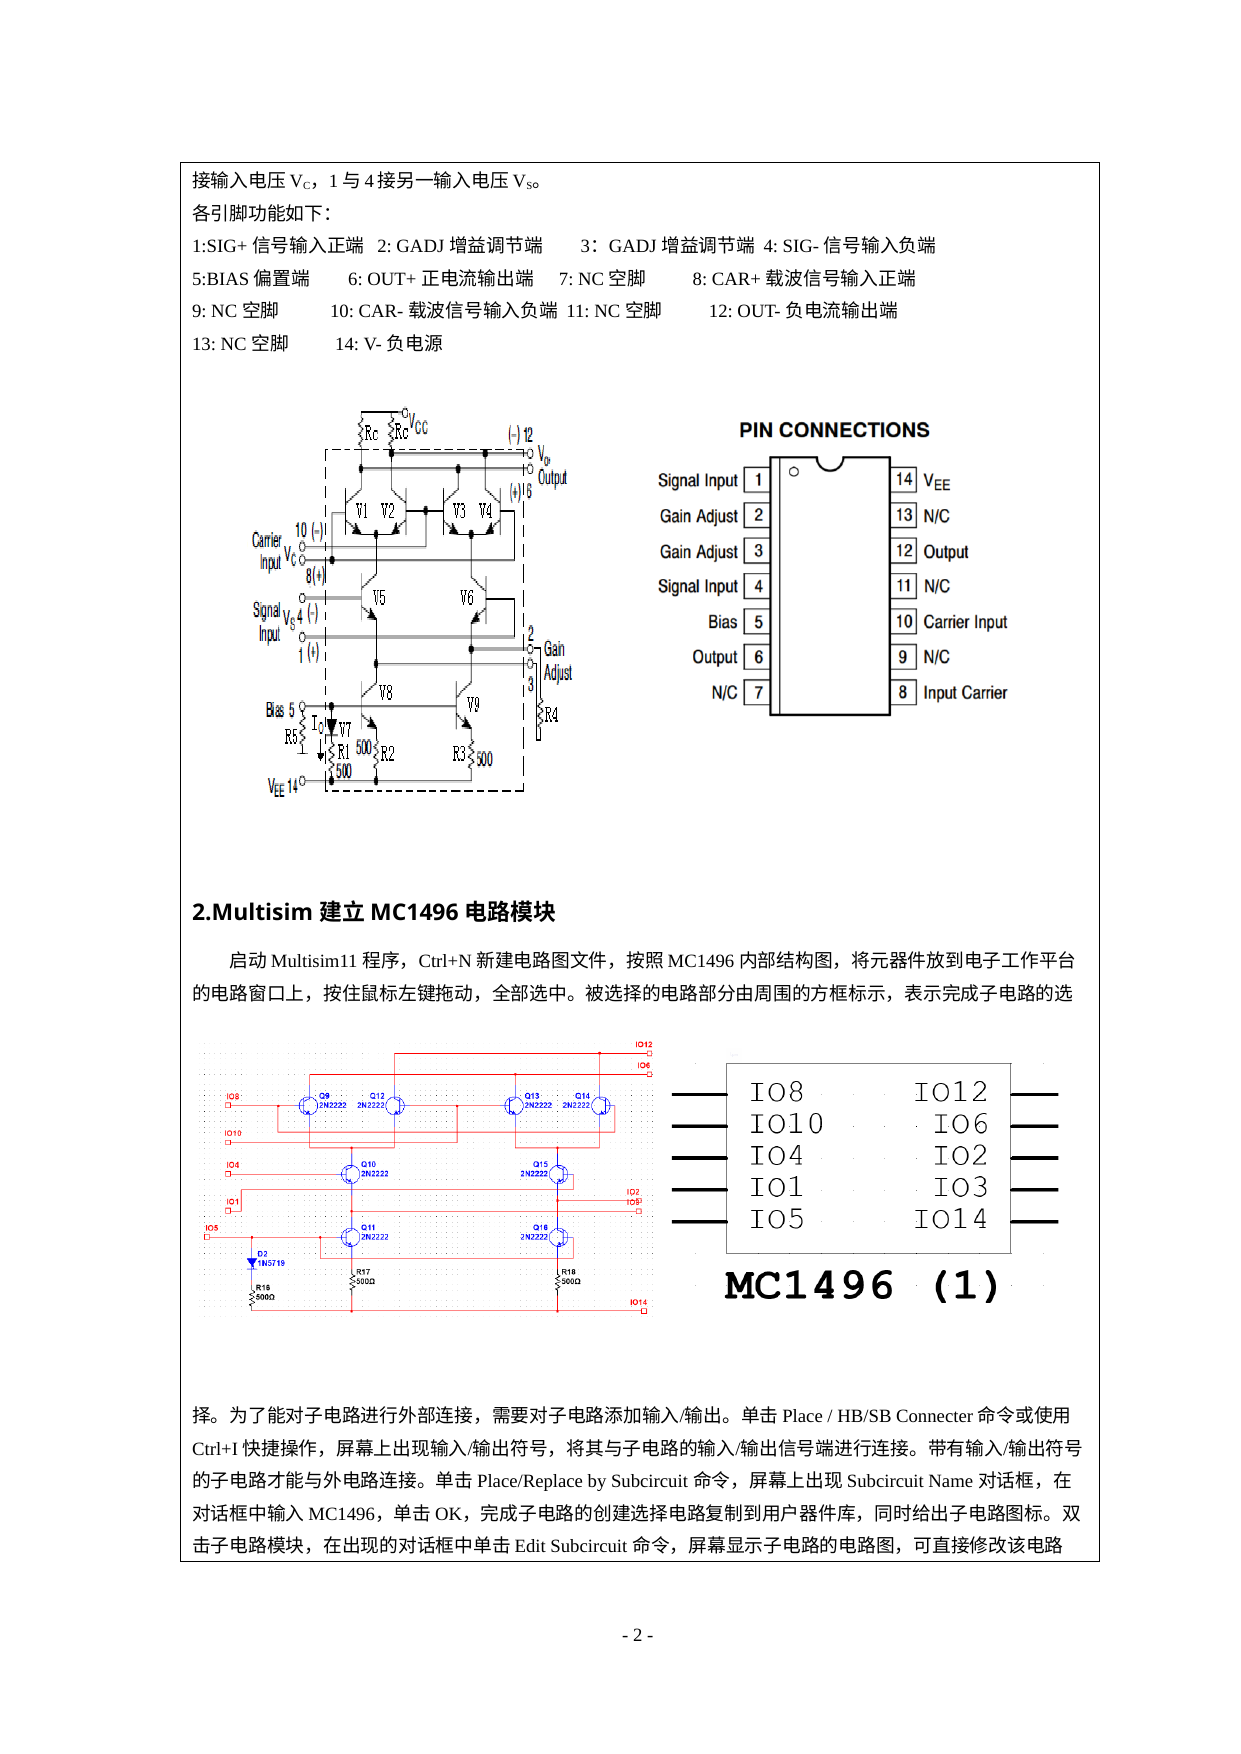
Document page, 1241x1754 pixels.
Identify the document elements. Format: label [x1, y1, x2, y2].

picture [245, 396, 577, 809]
picture [671, 1047, 1059, 1303]
picture [635, 407, 1023, 722]
table_cell [181, 163, 1099, 1561]
picture [197, 1039, 655, 1319]
